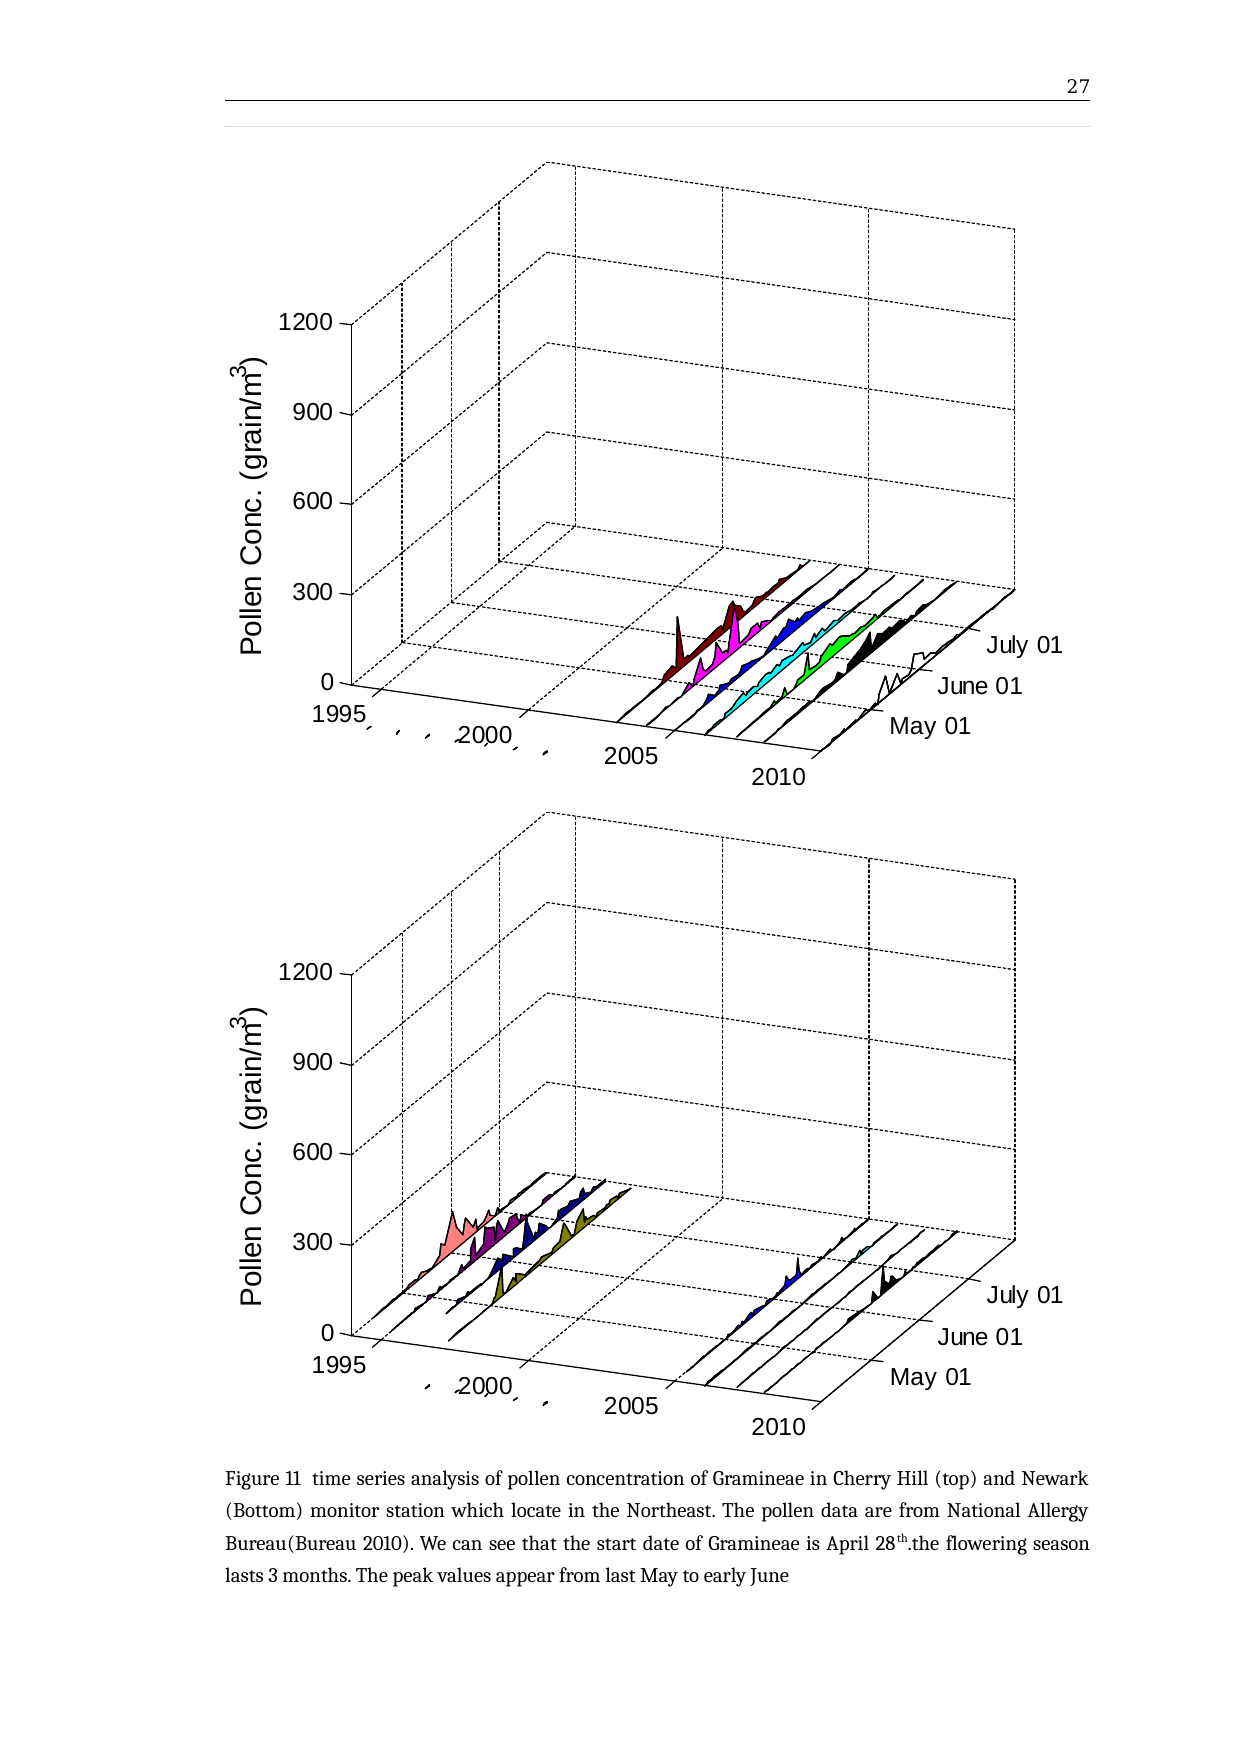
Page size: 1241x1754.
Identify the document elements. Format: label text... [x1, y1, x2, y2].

text Figure 11 time series analysis of pollen concentration of Gramineae in Cherry Hill (top) and Newark (Bottom) monitor station which locate in the Northeast. The pollen data are from National Allergy Bureau(Bureau 2010). We can see that the start date of Gramineae is April 28th.the flowering season lasts 3 months. The peak values appear from last May to early June [225, 1462, 1090, 1592]
